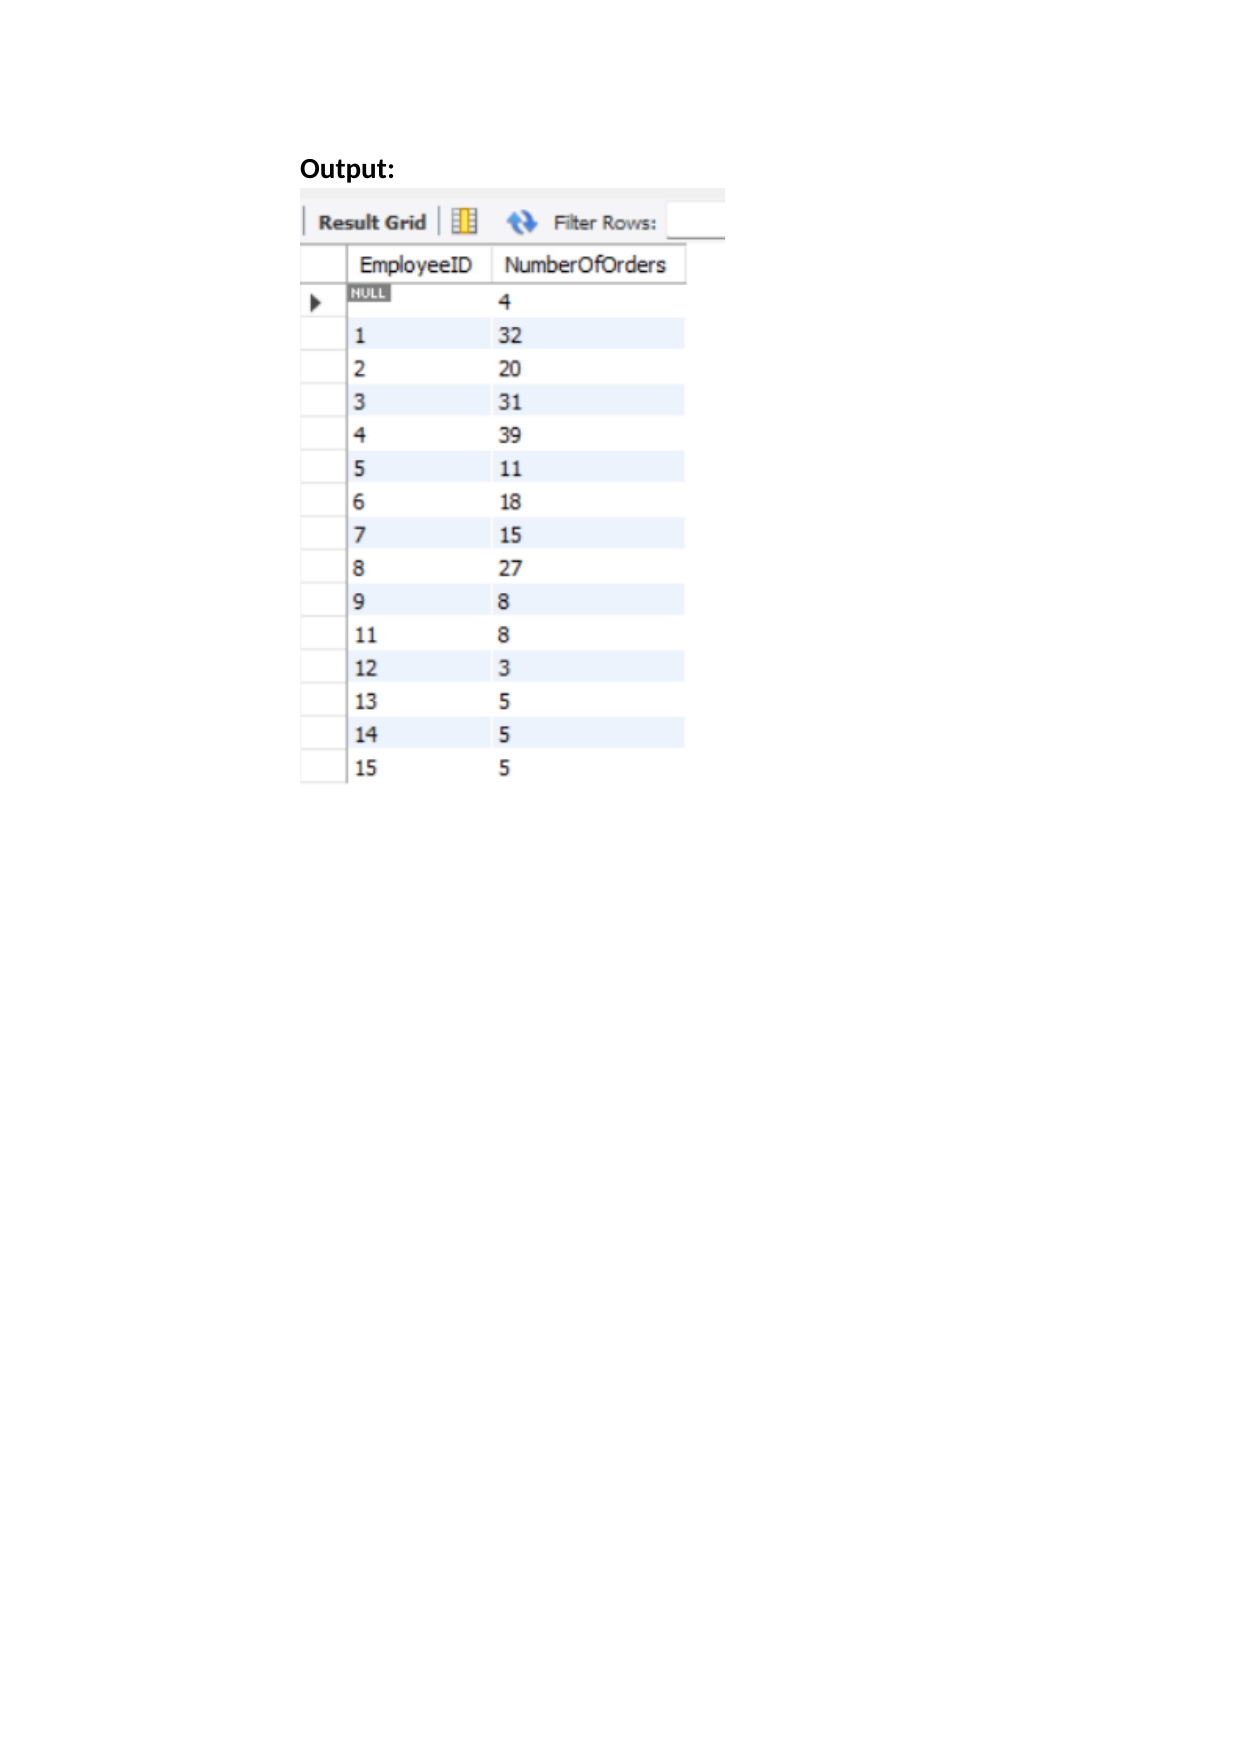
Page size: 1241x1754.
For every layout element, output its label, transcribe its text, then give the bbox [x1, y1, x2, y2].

picture [300, 188, 725, 805]
list Output: [300, 150, 1090, 186]
